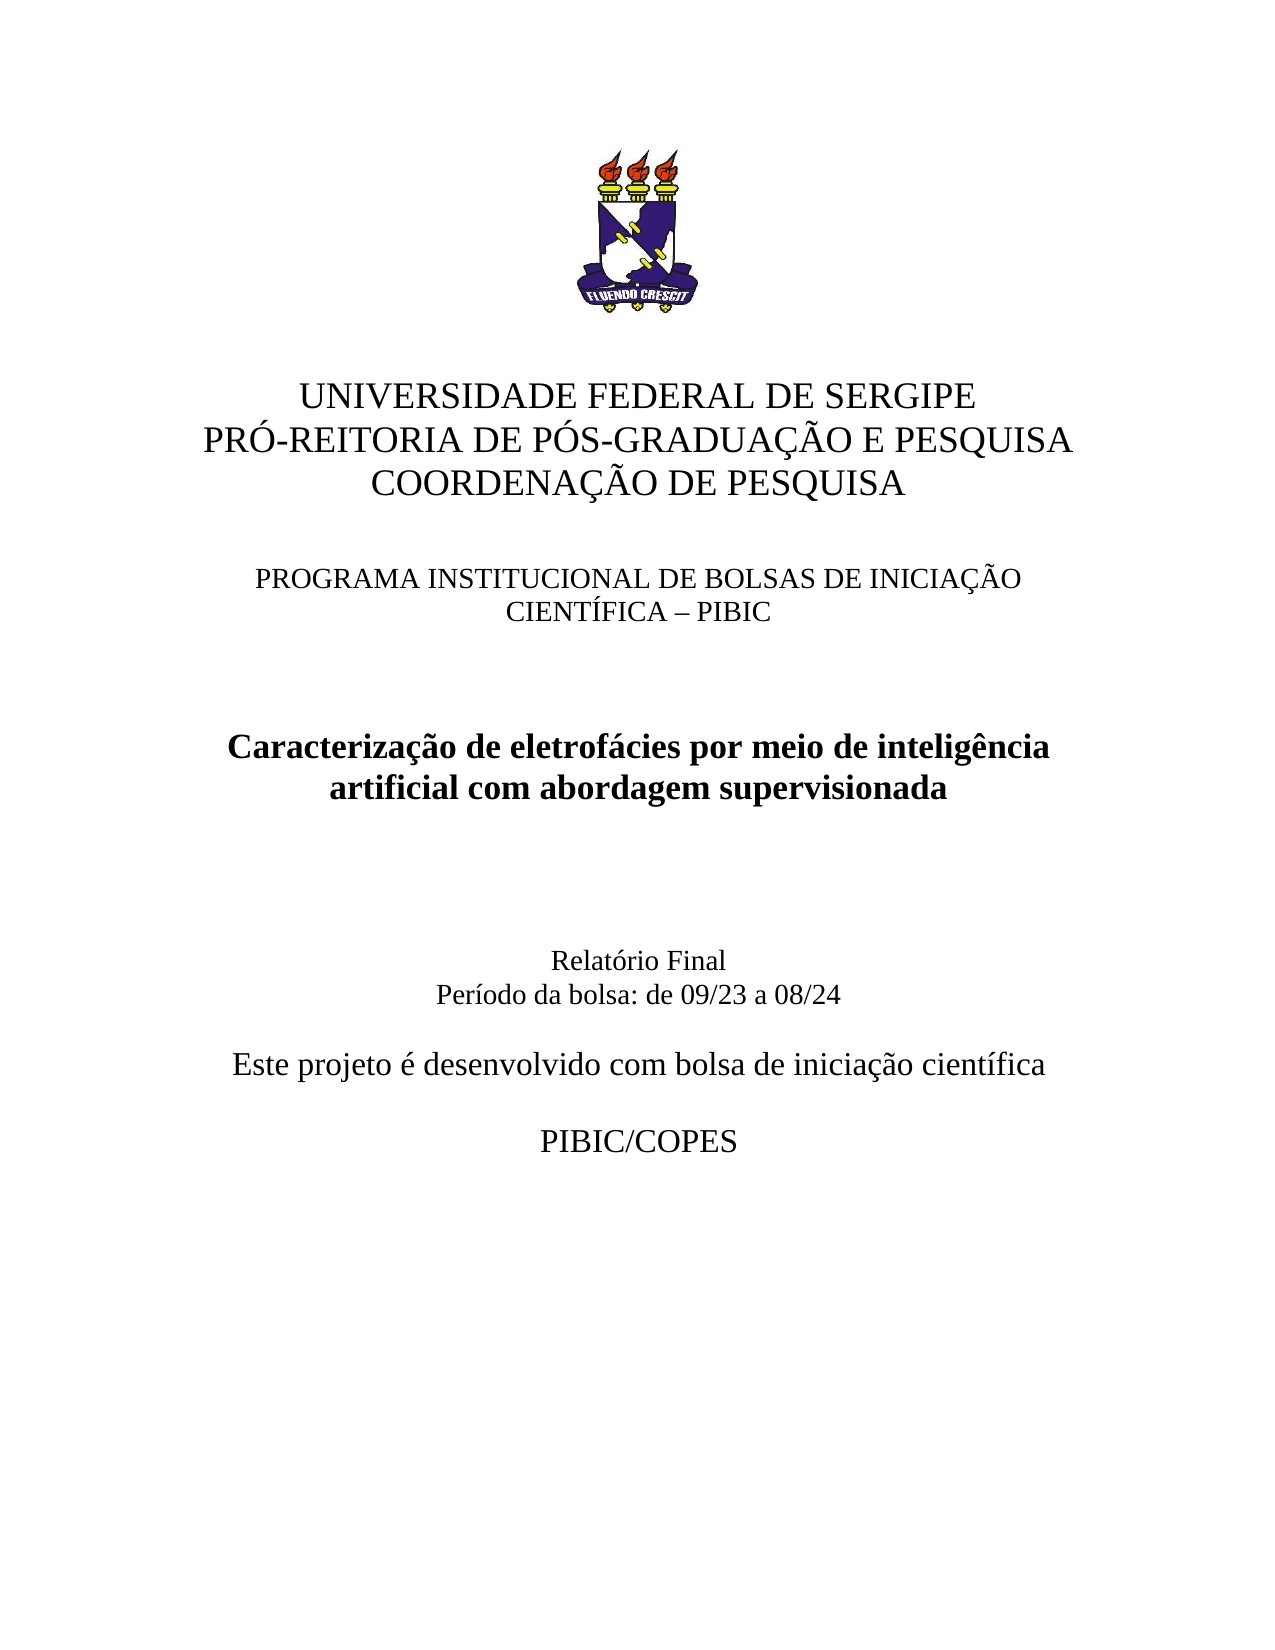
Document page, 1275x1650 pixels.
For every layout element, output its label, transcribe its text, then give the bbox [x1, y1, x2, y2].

text Este projeto é desenvolvido com bolsa de iniciação científica PIBIC/COPES [190, 1014, 1087, 1168]
text Período da bolsa: de 09/23 a 08/24 [190, 977, 1086, 1011]
text Caracterização de eletrofácies por meio de inteligência artificial com abordagem supervisionada [190, 726, 1087, 807]
text UNIVERSIDADE FEDERAL DE SERGIPE [177, 374, 1098, 417]
text Relatório Final [190, 943, 1086, 977]
picture [575, 147, 700, 315]
text PRÓ-REITORIA DE PÓS-GRADUAÇÃO E PESQUISA COORDENAÇÃO DE PESQUISA [190, 417, 1086, 503]
text PROGRAMA INSTITUCIONAL DE BOLSAS DE INICIAÇÃO CIENTÍFICA – PIBIC [190, 561, 1086, 628]
